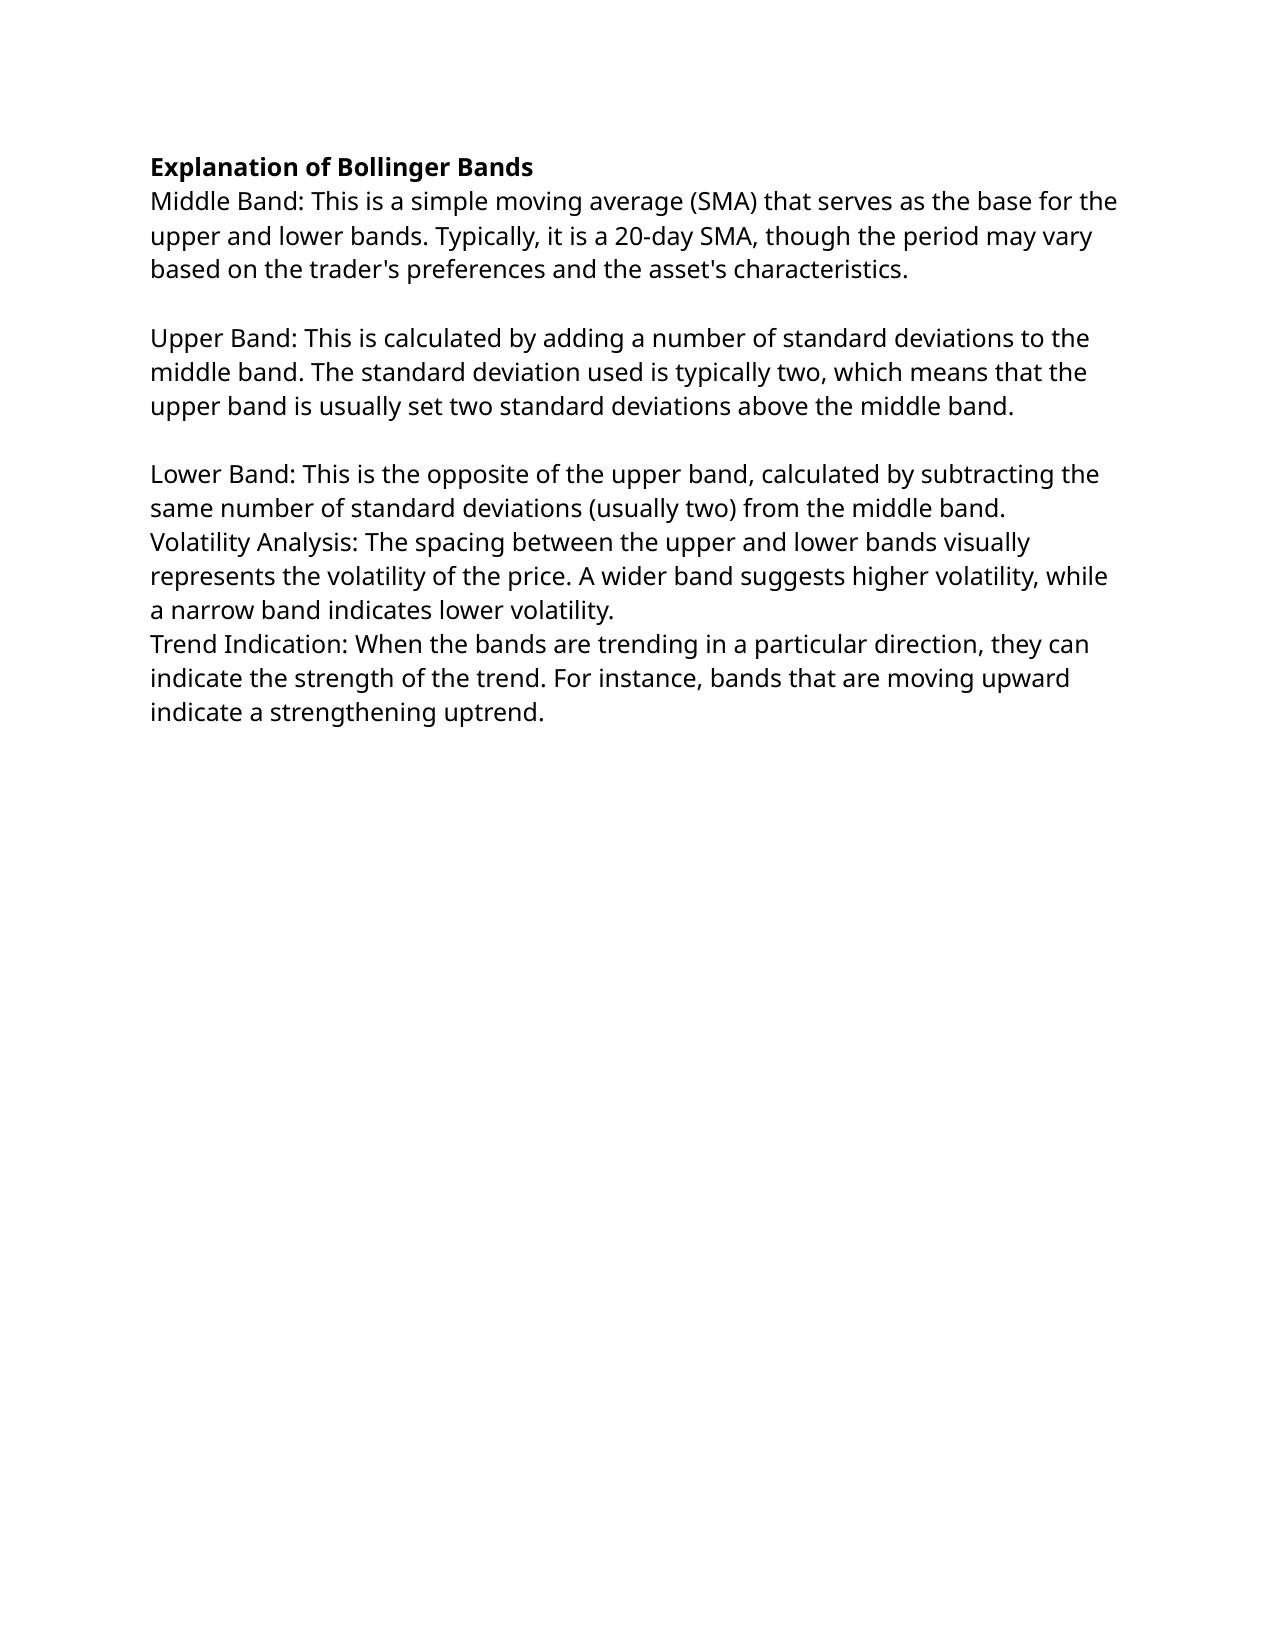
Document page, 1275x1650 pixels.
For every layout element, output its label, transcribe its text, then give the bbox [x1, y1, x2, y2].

text Trend Indication: When the bands are trending in a particular direction, they can indicate the strength of the trend. For instance, bands that are moving upward indicate a strengthening uptrend. [150, 627, 1125, 729]
text Volatility Analysis: The spacing between the upper and lower bands visually represents the volatility of the price. A wider band suggests higher volatility, while a narrow band indicates lower volatility. [150, 525, 1125, 627]
text Explanation of Bollinger Bands [150, 150, 1125, 184]
text Lower Band: This is the opposite of the upper band, calculated by subtracting the same number of standard deviations (usually two) from the middle band. [150, 457, 1125, 525]
text Middle Band: This is a simple moving average (SMA) that serves as the base for the upper and lower bands. Typically, it is a 20-day SMA, though the period may vary based on the trader's preferences and the asset's characteristics. [150, 184, 1125, 286]
text Upper Band: This is calculated by adding a number of standard deviations to the middle band. The standard deviation used is typically two, which means that the upper band is usually set two standard deviations above the middle band. [150, 320, 1125, 422]
